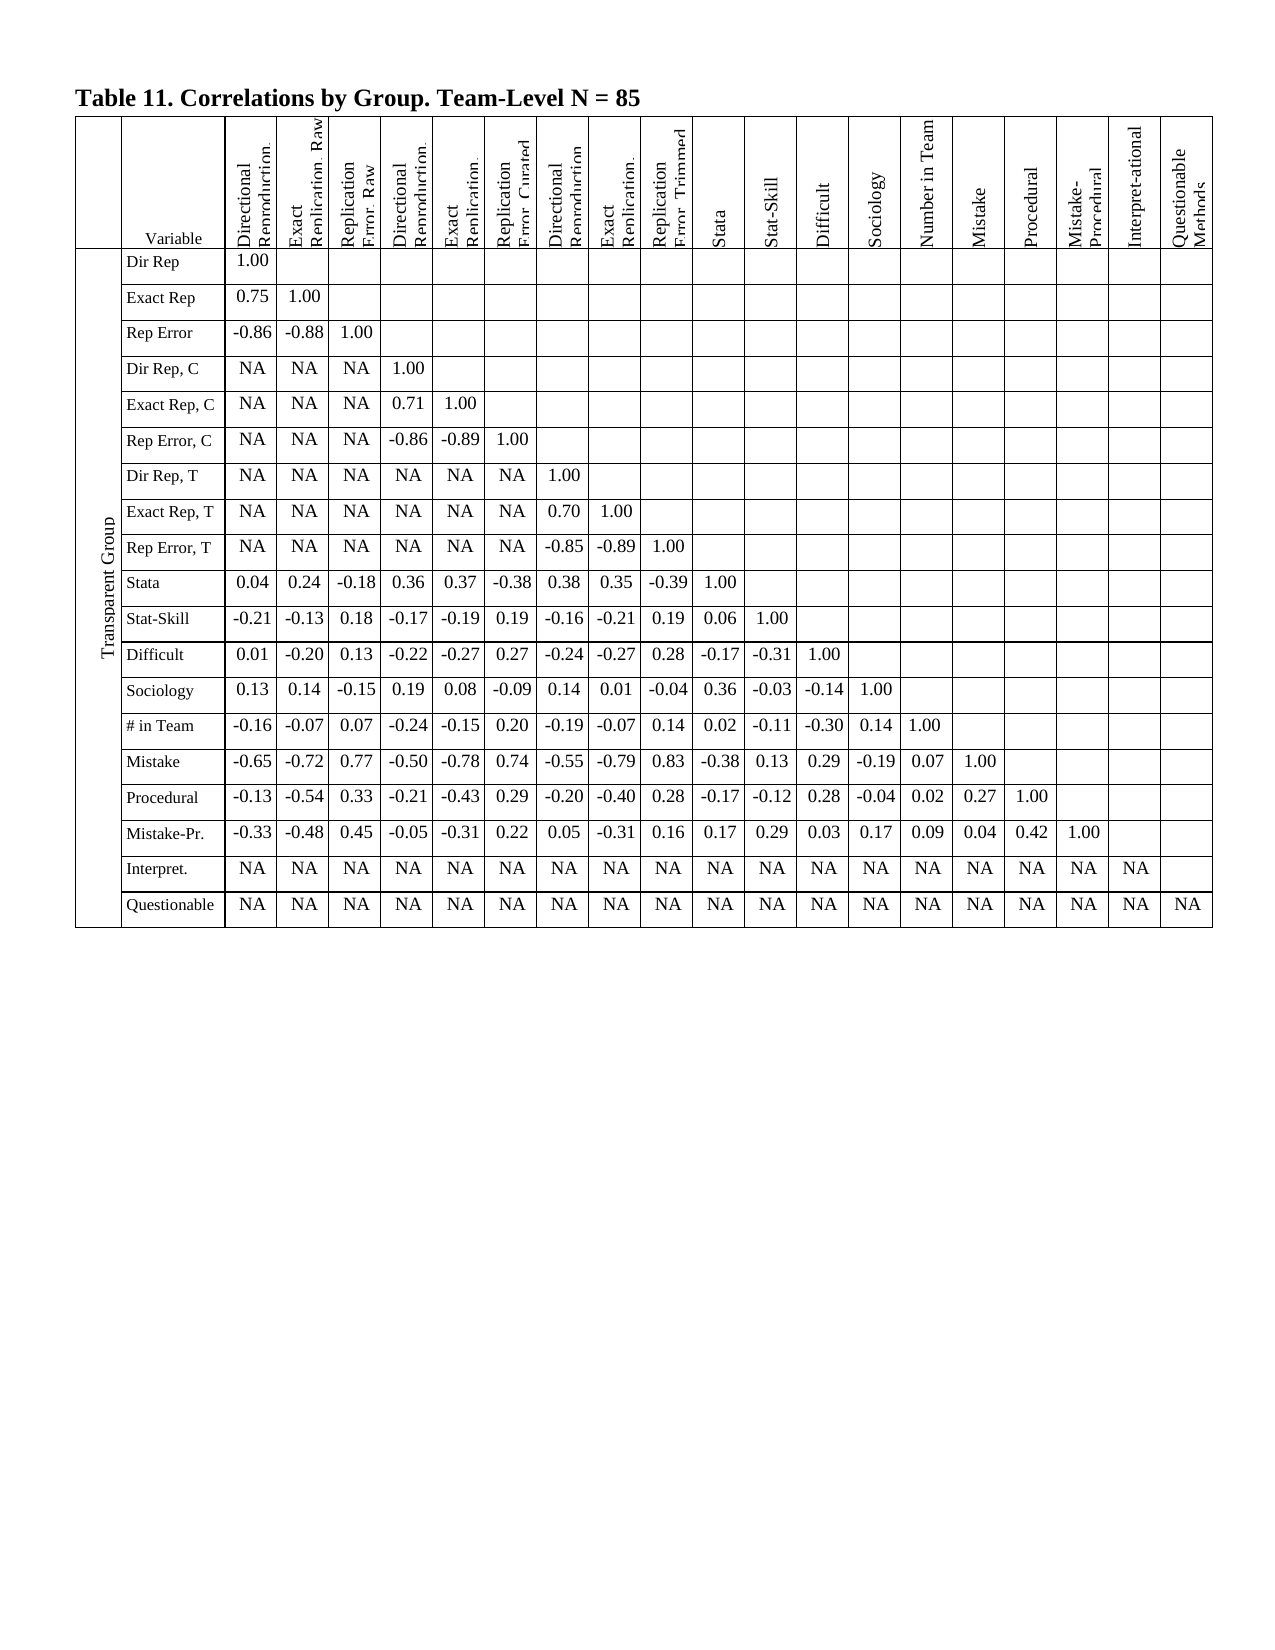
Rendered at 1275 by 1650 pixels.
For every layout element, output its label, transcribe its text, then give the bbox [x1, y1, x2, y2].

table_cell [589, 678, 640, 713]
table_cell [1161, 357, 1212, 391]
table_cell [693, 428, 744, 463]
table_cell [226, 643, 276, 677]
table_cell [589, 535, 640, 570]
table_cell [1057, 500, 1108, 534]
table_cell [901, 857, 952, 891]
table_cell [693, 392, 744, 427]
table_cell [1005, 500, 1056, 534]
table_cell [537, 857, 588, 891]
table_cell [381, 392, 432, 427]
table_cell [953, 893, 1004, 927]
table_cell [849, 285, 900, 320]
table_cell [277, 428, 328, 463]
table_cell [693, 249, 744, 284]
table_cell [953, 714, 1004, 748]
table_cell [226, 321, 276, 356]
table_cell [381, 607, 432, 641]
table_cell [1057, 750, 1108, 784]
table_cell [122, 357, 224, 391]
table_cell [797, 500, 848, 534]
table_header Number in Team [901, 117, 952, 248]
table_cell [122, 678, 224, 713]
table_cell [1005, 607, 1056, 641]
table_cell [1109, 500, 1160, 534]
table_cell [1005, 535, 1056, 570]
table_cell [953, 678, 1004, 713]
table_header Variable [122, 117, 224, 248]
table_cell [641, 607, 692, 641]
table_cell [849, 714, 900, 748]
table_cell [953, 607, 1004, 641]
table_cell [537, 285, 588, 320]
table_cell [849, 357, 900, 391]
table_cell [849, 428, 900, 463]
table_header Replication Error, Trimmed [641, 117, 692, 248]
table_header Exact Replication, Raw [277, 117, 328, 248]
table_header Stata [693, 117, 744, 248]
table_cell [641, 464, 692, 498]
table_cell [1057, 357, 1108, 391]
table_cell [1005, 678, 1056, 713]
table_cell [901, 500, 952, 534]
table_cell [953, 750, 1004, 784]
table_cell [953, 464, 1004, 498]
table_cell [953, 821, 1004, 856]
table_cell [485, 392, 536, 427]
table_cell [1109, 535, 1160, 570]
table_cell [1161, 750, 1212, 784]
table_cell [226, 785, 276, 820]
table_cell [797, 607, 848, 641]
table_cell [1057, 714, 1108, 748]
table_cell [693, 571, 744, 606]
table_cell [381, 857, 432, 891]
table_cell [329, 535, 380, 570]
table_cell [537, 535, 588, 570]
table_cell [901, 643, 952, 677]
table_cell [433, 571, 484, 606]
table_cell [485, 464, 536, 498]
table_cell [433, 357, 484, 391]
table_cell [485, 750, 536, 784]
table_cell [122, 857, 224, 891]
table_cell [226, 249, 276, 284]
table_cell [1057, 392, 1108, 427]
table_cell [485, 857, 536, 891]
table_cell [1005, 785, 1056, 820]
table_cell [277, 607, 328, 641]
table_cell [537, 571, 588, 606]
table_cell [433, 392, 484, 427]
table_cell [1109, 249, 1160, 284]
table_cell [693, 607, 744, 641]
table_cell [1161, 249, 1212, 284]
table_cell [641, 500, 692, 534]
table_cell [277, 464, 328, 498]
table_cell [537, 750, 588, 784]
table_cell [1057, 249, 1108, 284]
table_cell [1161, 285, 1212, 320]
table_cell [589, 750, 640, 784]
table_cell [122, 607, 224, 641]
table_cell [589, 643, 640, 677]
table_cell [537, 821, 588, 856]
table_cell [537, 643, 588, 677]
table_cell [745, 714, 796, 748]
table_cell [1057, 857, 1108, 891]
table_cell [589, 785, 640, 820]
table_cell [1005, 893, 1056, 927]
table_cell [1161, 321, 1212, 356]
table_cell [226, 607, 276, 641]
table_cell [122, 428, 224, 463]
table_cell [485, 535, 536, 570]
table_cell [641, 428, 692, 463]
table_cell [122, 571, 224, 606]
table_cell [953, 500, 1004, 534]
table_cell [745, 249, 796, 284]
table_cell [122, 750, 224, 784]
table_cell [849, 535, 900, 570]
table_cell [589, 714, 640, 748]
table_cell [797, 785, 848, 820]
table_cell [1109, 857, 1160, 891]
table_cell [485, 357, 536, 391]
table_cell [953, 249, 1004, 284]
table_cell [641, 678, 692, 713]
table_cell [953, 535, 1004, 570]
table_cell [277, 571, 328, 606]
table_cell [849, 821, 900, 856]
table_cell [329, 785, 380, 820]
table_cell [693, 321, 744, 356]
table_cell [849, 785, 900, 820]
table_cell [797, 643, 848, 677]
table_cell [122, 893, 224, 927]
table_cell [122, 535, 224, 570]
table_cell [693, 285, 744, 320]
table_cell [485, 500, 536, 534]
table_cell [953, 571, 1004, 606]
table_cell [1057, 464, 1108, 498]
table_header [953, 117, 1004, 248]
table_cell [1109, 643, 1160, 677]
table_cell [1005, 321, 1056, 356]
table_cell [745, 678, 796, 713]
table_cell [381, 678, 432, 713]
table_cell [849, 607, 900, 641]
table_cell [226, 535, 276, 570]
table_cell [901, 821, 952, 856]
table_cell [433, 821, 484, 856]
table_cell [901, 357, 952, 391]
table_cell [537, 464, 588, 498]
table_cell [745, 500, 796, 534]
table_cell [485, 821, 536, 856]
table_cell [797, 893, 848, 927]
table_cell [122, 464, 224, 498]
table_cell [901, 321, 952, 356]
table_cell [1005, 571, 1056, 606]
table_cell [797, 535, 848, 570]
table_header Exact Replication, Trimmed [589, 117, 640, 248]
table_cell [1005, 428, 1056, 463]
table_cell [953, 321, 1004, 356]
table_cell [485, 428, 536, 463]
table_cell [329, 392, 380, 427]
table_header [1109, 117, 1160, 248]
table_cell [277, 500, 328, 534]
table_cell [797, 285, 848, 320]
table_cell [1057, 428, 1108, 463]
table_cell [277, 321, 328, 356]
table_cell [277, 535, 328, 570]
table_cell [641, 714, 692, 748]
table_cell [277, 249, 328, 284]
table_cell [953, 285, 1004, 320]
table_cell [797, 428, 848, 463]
table_header Replication Error, Raw [329, 117, 380, 248]
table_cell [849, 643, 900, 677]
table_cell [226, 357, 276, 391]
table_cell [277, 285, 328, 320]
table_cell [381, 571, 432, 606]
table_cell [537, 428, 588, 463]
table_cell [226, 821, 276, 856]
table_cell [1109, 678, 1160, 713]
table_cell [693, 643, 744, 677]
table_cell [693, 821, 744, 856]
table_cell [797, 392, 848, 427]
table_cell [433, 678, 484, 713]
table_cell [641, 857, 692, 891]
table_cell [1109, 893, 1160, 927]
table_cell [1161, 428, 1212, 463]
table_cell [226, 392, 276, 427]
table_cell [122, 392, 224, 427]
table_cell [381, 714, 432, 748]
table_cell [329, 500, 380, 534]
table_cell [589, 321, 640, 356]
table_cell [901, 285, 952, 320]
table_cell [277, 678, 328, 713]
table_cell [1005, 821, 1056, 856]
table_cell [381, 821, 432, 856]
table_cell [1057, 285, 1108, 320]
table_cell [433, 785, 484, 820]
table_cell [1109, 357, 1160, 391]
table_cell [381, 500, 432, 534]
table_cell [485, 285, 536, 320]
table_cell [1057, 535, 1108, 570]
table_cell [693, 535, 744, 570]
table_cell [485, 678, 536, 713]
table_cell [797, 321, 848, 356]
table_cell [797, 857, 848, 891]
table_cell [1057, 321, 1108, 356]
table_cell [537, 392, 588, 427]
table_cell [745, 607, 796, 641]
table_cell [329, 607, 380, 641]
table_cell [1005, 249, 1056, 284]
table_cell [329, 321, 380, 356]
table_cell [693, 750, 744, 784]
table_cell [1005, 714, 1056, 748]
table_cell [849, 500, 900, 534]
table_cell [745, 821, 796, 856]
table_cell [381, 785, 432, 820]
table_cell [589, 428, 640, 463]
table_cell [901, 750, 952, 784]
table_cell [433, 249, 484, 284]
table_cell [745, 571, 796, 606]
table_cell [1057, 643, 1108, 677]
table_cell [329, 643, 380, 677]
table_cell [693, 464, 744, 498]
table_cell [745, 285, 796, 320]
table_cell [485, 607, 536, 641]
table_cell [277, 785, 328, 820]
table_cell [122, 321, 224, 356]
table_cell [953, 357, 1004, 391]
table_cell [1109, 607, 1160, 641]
table_header Directional Reproduction, Raw [226, 117, 276, 248]
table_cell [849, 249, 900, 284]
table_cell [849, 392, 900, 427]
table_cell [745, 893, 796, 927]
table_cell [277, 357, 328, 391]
table_header Exact Replication, Curated [433, 117, 484, 248]
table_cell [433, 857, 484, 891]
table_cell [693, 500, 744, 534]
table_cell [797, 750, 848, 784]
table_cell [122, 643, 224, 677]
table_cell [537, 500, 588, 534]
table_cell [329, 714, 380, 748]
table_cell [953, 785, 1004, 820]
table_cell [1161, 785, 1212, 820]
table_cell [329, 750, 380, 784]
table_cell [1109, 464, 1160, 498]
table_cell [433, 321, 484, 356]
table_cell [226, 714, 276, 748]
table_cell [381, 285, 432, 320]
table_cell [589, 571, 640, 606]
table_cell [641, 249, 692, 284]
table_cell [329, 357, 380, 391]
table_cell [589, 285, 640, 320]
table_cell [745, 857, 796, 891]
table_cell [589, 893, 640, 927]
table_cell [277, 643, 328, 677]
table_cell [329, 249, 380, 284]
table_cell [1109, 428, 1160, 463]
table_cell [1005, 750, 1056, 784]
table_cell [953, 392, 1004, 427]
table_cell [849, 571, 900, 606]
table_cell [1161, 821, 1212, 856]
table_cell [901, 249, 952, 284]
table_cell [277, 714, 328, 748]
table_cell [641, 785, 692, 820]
table_header Directional Reproduction, Trimmed [537, 117, 588, 248]
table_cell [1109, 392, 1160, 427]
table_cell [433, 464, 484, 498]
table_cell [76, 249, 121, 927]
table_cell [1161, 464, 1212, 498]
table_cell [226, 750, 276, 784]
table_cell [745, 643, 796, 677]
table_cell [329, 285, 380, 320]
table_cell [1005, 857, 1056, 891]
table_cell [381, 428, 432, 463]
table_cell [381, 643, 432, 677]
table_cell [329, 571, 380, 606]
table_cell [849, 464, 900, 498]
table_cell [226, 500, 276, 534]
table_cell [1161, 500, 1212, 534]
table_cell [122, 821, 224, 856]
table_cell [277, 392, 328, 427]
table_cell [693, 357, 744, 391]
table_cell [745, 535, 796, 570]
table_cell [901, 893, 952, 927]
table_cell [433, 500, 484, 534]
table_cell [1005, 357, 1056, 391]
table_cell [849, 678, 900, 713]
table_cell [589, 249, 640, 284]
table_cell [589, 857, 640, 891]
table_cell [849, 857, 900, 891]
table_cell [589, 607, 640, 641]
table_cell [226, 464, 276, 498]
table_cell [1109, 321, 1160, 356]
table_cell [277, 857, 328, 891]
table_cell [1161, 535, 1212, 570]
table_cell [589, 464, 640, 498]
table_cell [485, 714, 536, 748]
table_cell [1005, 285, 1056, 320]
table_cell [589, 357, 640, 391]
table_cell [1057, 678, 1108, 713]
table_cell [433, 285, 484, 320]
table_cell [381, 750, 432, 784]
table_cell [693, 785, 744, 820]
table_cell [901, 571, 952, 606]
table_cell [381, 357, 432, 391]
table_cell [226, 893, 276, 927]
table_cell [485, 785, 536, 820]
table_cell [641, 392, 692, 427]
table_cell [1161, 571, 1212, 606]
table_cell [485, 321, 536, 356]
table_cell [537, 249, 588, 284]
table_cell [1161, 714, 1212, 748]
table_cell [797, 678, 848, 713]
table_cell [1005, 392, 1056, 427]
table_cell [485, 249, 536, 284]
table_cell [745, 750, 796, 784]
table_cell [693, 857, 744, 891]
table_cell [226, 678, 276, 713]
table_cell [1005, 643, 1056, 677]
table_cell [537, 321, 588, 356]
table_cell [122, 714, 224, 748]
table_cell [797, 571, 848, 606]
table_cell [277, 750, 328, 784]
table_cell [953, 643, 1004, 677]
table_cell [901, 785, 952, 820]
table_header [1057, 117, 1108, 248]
table_header [76, 117, 121, 248]
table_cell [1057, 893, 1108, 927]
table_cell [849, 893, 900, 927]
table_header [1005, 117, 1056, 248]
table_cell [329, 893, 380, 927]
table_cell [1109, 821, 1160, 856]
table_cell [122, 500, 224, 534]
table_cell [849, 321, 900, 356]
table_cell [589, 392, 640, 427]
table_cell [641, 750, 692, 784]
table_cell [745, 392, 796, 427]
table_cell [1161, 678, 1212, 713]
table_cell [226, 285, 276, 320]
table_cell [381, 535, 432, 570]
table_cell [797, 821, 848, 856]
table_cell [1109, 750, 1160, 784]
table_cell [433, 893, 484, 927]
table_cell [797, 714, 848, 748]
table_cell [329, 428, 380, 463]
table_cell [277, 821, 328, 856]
table_header Stat-Skill [745, 117, 796, 248]
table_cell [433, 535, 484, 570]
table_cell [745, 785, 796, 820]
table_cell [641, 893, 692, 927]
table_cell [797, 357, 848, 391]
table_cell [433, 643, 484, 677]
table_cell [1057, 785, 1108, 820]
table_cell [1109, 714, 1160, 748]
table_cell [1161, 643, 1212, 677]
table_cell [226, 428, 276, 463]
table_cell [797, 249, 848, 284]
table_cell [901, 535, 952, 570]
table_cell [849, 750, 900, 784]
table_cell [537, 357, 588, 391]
table_header Difficult [797, 117, 848, 248]
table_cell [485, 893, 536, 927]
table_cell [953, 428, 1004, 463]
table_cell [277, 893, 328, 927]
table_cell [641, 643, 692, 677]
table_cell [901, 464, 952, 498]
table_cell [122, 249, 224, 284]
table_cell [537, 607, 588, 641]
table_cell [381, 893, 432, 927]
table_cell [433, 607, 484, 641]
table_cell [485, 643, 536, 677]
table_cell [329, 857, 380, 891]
table_header Replication Error, Curated [485, 117, 536, 248]
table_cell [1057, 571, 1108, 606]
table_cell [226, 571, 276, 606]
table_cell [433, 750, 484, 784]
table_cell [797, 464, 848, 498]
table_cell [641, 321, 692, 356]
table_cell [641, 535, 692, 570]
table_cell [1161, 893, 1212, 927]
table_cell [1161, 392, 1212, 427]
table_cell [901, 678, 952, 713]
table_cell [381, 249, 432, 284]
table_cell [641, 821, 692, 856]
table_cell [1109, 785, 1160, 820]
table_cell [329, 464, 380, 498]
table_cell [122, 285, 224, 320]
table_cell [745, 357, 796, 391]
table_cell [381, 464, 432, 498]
table_header Sociology [849, 117, 900, 248]
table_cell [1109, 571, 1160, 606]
table_header Directional Reproduction, Curated [381, 117, 432, 248]
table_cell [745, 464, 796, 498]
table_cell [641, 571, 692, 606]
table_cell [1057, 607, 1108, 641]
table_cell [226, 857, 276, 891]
subtitle Table 11. Correlations by Group. Team-Level N = 85 [75, 83, 1200, 112]
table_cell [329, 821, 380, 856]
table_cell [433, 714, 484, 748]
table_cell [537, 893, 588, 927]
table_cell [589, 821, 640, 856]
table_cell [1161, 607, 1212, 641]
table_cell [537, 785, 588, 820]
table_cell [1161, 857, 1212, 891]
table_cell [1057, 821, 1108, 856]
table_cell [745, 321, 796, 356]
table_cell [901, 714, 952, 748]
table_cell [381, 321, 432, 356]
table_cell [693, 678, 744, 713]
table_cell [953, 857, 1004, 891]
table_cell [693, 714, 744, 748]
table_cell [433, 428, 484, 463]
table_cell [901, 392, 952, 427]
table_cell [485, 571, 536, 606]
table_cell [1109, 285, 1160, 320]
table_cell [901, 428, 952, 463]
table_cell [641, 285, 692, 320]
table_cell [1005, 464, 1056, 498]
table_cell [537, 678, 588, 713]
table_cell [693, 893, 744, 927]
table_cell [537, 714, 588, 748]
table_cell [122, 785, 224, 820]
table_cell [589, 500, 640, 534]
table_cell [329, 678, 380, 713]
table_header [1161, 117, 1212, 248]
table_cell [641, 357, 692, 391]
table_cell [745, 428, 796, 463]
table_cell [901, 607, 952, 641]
